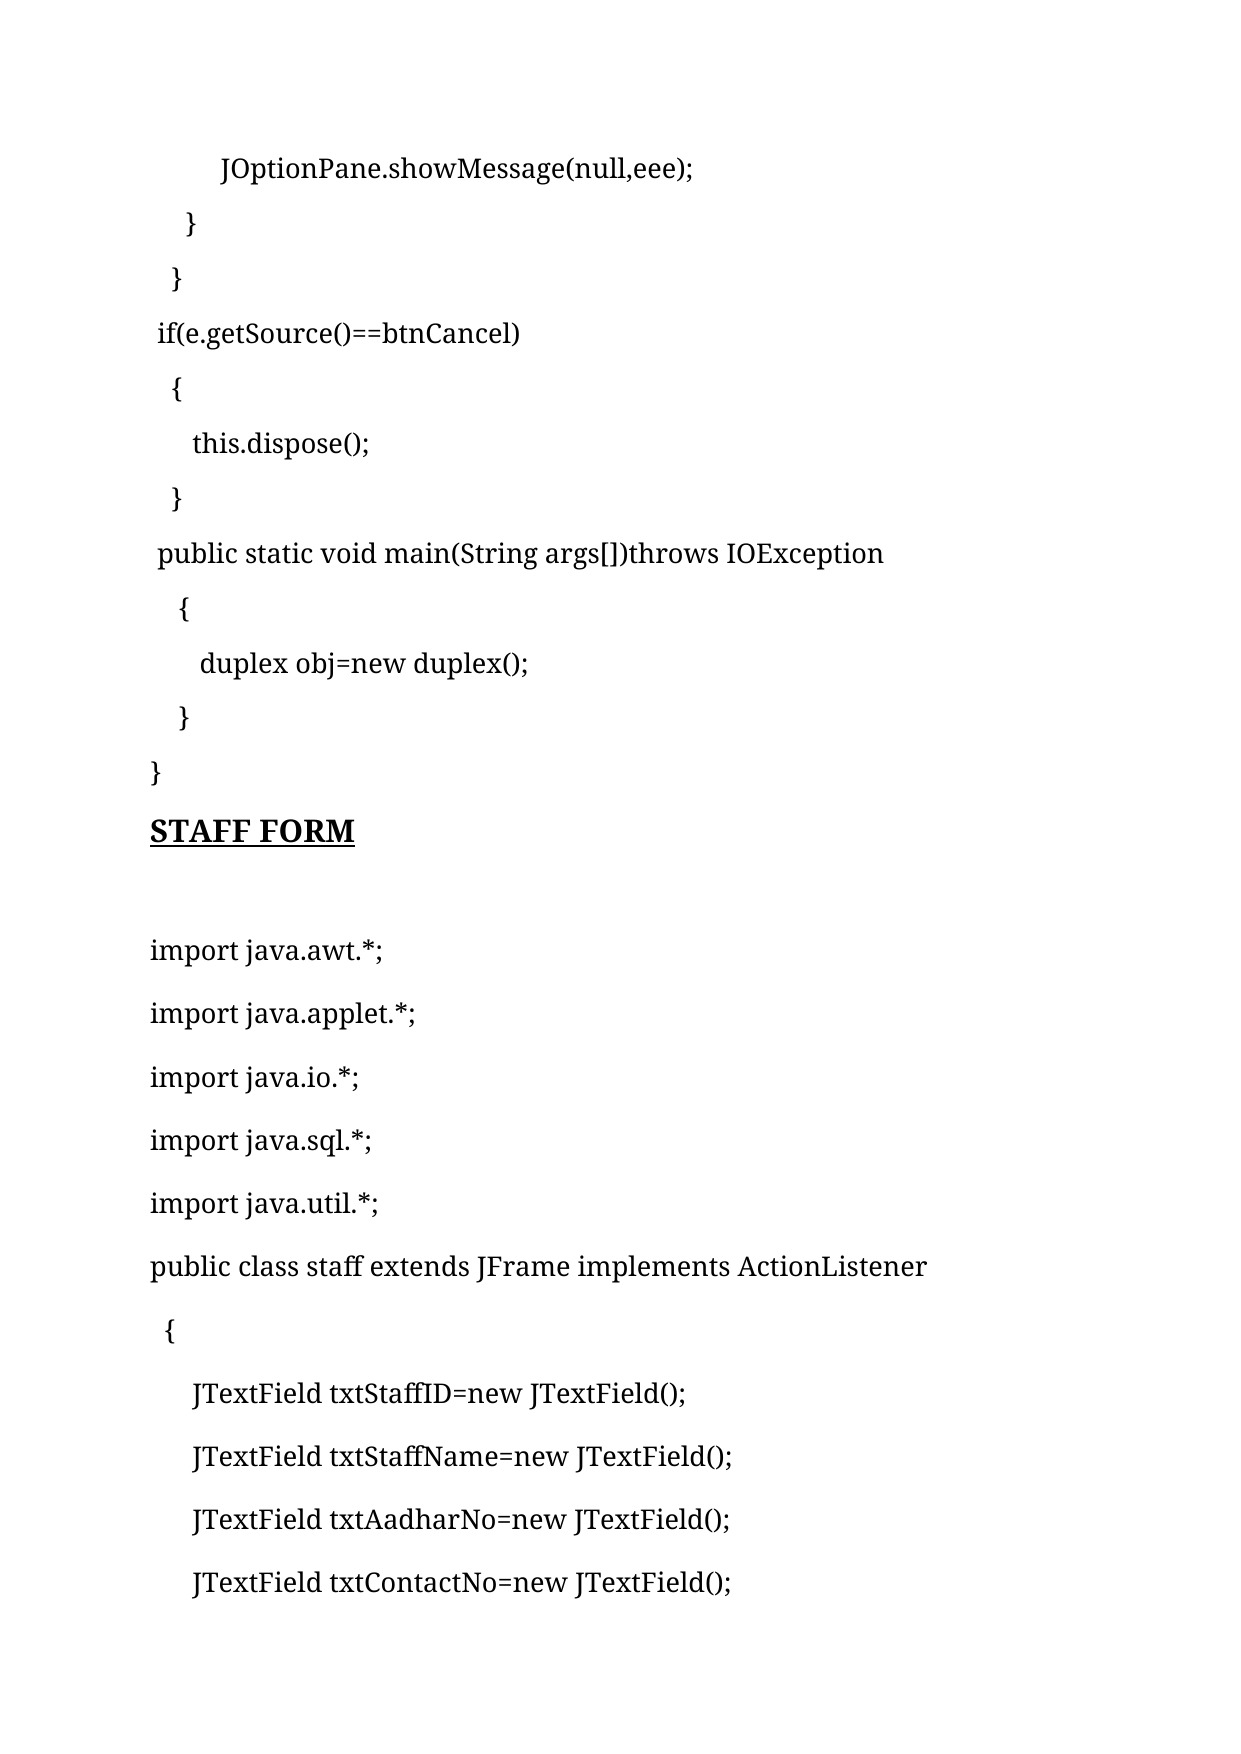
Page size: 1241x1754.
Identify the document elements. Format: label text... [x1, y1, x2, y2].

text import java.applet.*; [150, 995, 1090, 1032]
text duplex obj=new duplex(); [150, 644, 1090, 681]
text { [150, 1311, 1090, 1348]
text } [150, 205, 1090, 242]
text this.dispose(); [150, 424, 1090, 461]
text } [150, 754, 1090, 791]
text import java.io.*; [150, 1058, 1090, 1095]
text } [150, 699, 1090, 736]
text public static void main(String args[])throws IOException [150, 534, 1090, 571]
text JTextField txtStaffID=new JTextField(); [150, 1374, 1090, 1411]
text JTextField txtAadharNo=new JTextField(); [150, 1501, 1090, 1538]
text { [150, 369, 1090, 406]
text JOptionPane.showMessage(null,eee); [150, 150, 1090, 187]
text JTextField txtContactNo=new JTextField(); [150, 1564, 1090, 1601]
text public class staff extends JFrame implements ActionListener [150, 1248, 1090, 1285]
text if(e.getSource()==btnCancel) [150, 315, 1090, 352]
text import java.util.*; [150, 1184, 1090, 1221]
text import java.sql.*; [150, 1121, 1090, 1158]
text import java.awt.*; [150, 932, 1090, 968]
text } [150, 479, 1090, 516]
text { [150, 589, 1090, 626]
text STAFF FORM [150, 809, 1090, 851]
text JTextField txtStaffName=new JTextField(); [150, 1437, 1090, 1474]
text } [150, 260, 1090, 297]
